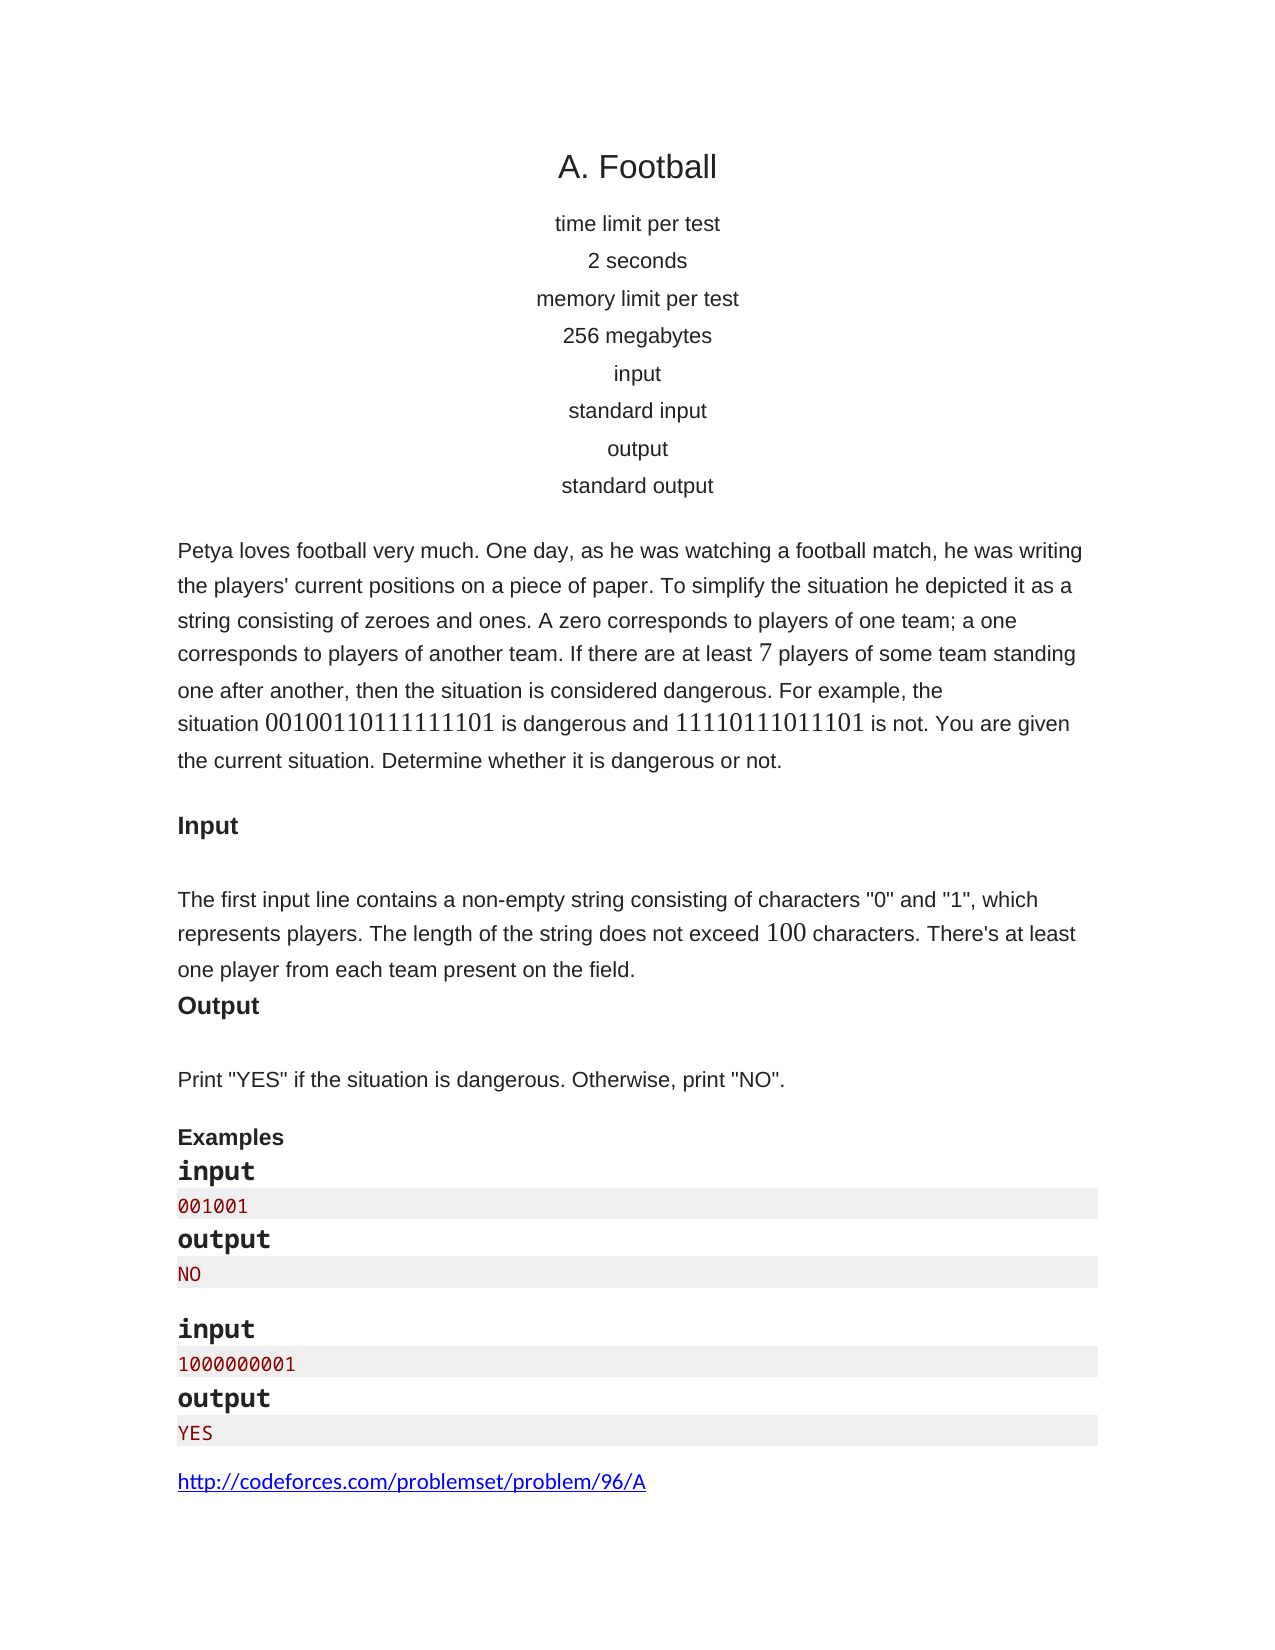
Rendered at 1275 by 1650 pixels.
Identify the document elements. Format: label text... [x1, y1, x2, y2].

text input [177, 1150, 1098, 1188]
text 2 seconds [177, 236, 1098, 273]
text output [177, 1377, 1098, 1415]
text Examples [177, 1113, 1098, 1150]
text memory limit per test [177, 273, 1098, 311]
text Petya loves football very much. One day, as he was watching a football match, he was writing the players' current positions on a piece of paper. To simplify the situation he depicted it as a string consisting of zeroes and ones. A zero corresponds to players of one team; a one corresponds to players of another team. If there are at least 7 players of some team standing one after another, then the situation is considered dangerous. For example, the situation 00100110111111101 is dangerous and 11110111011101 is not. You are given the current situation. Determine whether it is dangerous or not. [177, 528, 1098, 773]
text input [177, 1308, 1098, 1346]
text NO [177, 1256, 1098, 1288]
text output [177, 423, 1098, 461]
text YES [177, 1415, 1098, 1446]
text Input [177, 802, 1098, 839]
text A. Football [177, 148, 1098, 186]
text input [177, 348, 1098, 386]
text Output [177, 982, 1098, 1019]
text standard input [177, 386, 1098, 423]
text http://codeforces.com/problemset/problem/96/A [177, 1467, 1098, 1495]
text 1000000001 [177, 1346, 1098, 1377]
text standard output [177, 461, 1098, 498]
text The first input line contains a non-empty string consisting of characters "0" and "1", which represents players. The length of the string does not exceed 100 characters. There's at least one player from each team present on the field. [177, 877, 1098, 982]
text 001001 [177, 1188, 1098, 1219]
text 256 megabytes [177, 311, 1098, 348]
text output [177, 1219, 1098, 1256]
text time limit per test [177, 198, 1098, 236]
text Print "YES" if the situation is dangerous. Otherwise, print "NO". [177, 1057, 1098, 1092]
